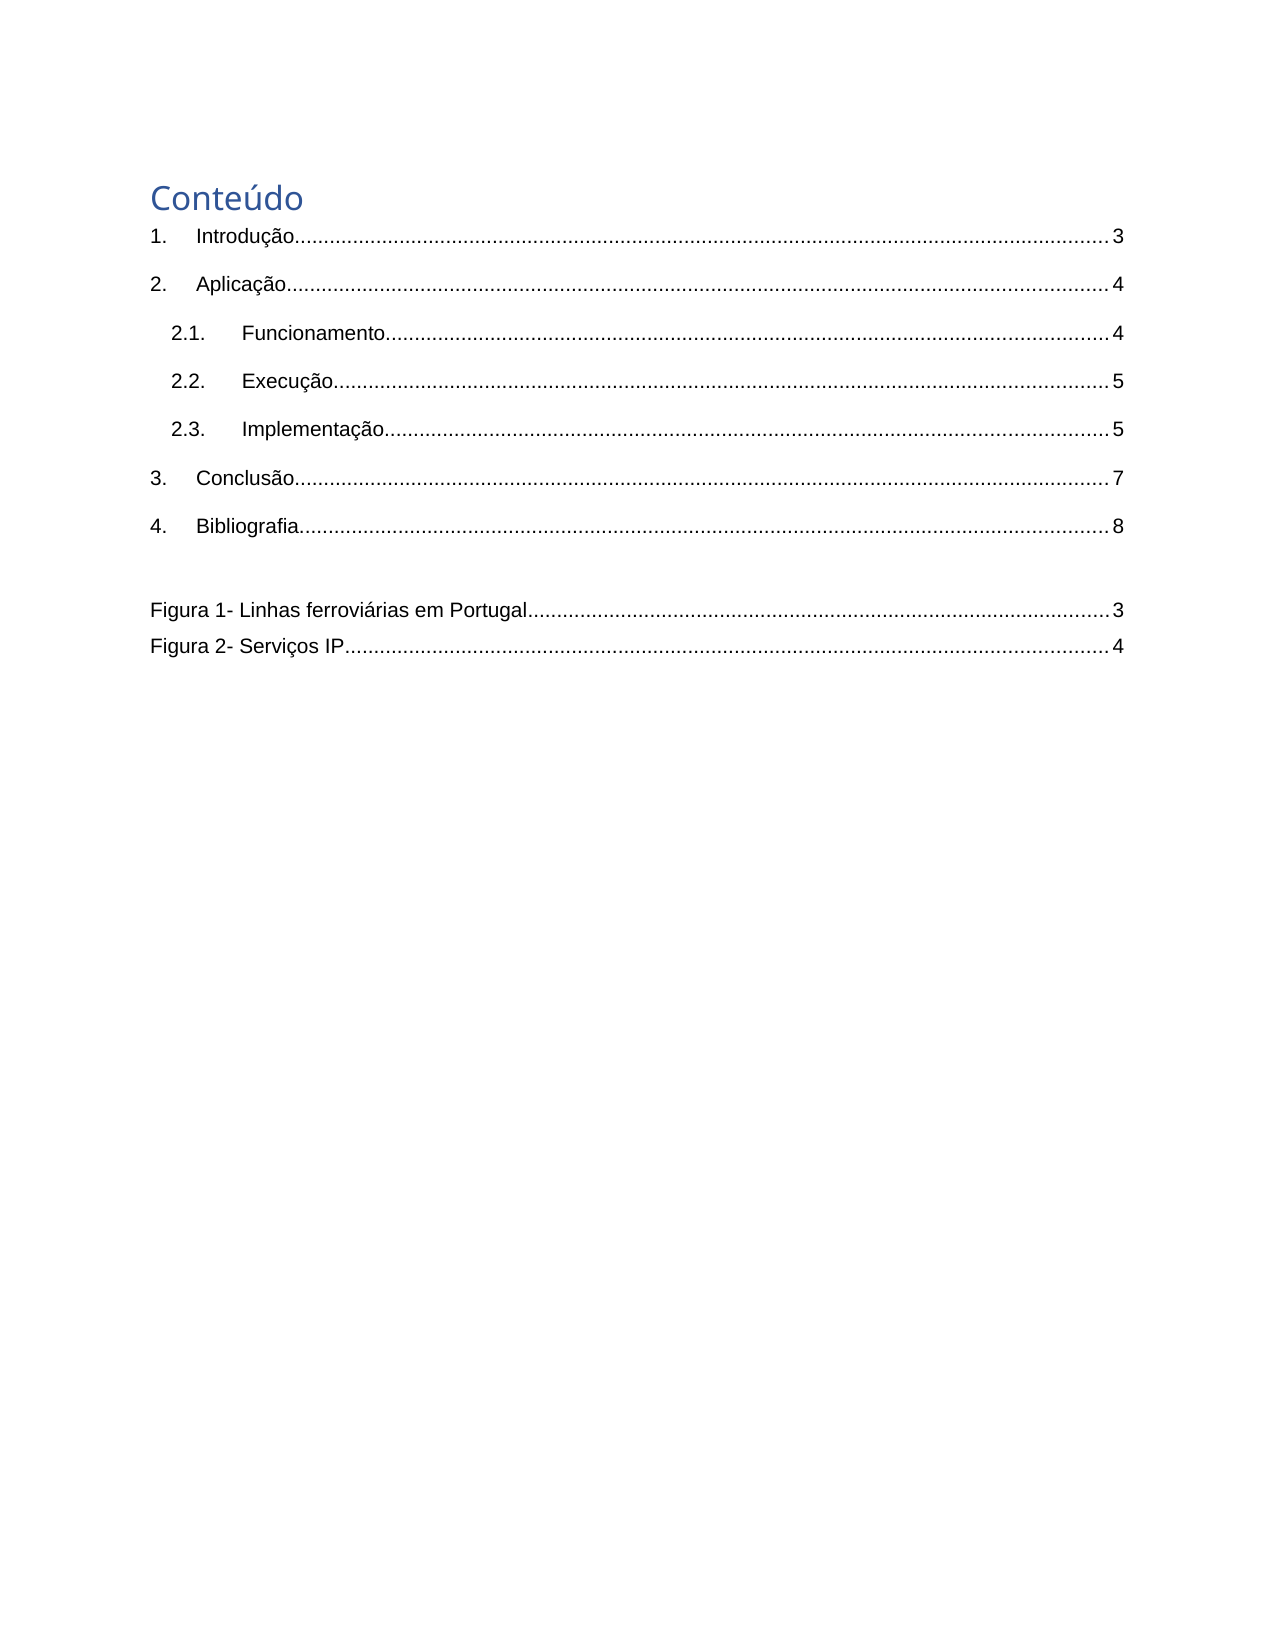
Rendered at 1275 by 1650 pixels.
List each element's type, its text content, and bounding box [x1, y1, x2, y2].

text Figura 1- Linhas ferroviárias em Portugal 3 [150, 598, 1125, 622]
text Figura 2- Serviços IP 4 [150, 634, 1125, 658]
